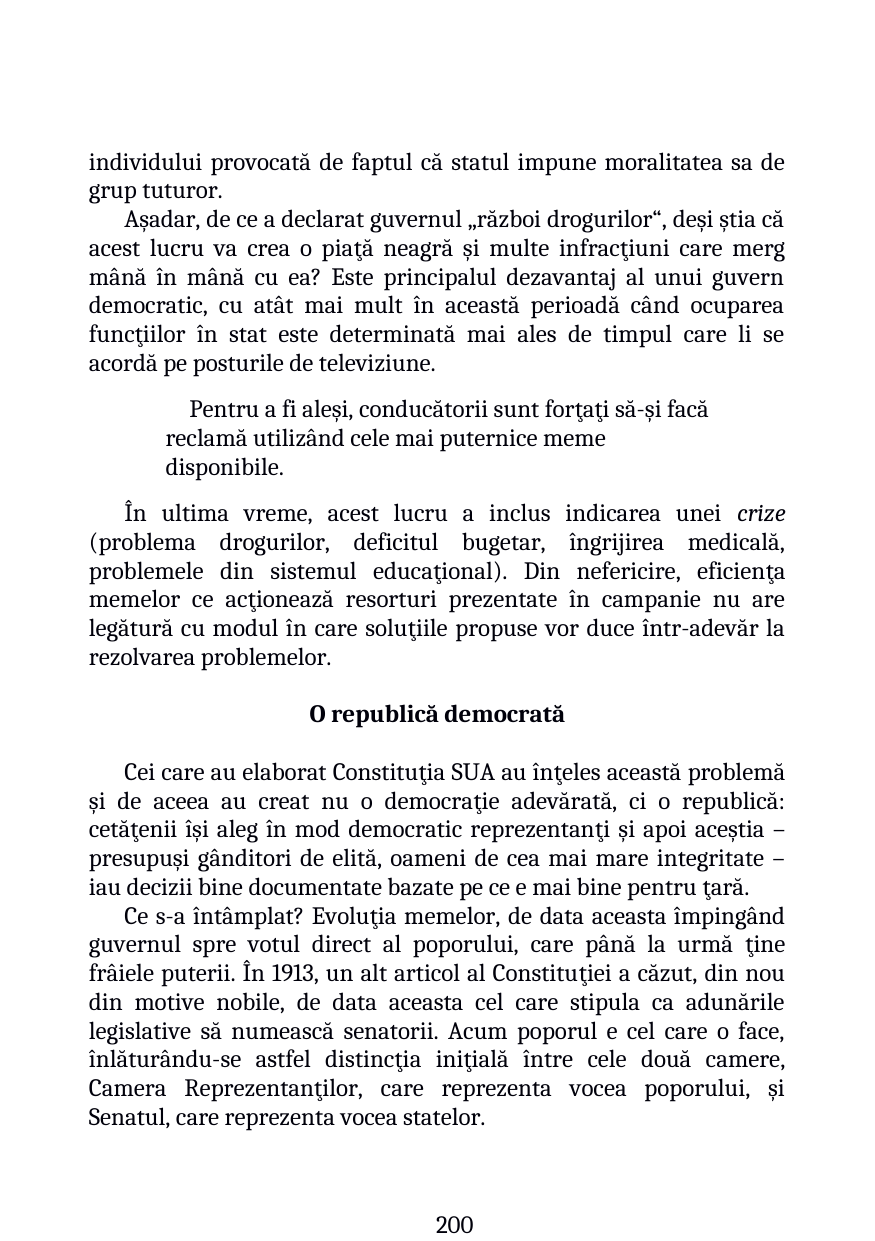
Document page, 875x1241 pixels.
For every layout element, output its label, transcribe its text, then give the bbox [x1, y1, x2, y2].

text Pentru a fi aleşi, conducătorii sunt forţaţi să-şi facă reclamă utilizând cele mai puternice meme disponibile. [165, 395, 726, 481]
text Aşadar, de ce a declarat guvernul „război drogurilor“, deşi ştia că acest lucru va crea o piaţă neagră şi multe infracţiuni care merg mână în mână cu ea? Este principalul dezavantaj al unui guvern democratic, cu atât mai mult în această perioadă când ocuparea funcţiilor în stat este determinată mai ales de timpul care li se acordă pe posturile de televiziune. [89, 205, 785, 377]
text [89, 147, 785, 205]
text Cei care au elaborat Constituţia SUA au înţeles această problemă şi de aceea au creat nu o democraţie adevărată, ci o republică: cetăţenii îşi aleg în mod democratic reprezentanţi şi apoi aceştia – presupuşi gânditori de elită, oameni de cea mai mare integritate – iau decizii bine documentate bazate pe ce e mai bine pentru ţară. [89, 758, 785, 902]
subtitle O republică democrată [89, 700, 785, 729]
text Ce s-a întâmplat? Evoluţia memelor, de data aceasta împingând guvernul spre votul direct al poporului, care până la urmă ţine frâiele puterii. În 1913, un alt articol al Constituţiei a căzut, din nou din motive nobile, de data aceasta cel care stipula ca adunările legislative să numească senatorii. Acum poporul e cel care o face, înlăturându-se astfel distincţia iniţială între cele două camere, Camera Reprezentanţilor, care reprezenta vocea poporului, şi Senatul, care reprezenta vocea statelor. [89, 902, 785, 1132]
text În ultima vreme, acest lucru a inclus indicarea unei crize (problema drogurilor, deficitul bugetar, îngrijirea medicală, problemele din sistemul educaţional). Din nefericire, eficienţa memelor ce acţionează resorturi prezentate în campanie nu are legătură cu modul în care soluţiile propuse vor duce într-adevăr la rezolvarea problemelor. [89, 499, 785, 672]
